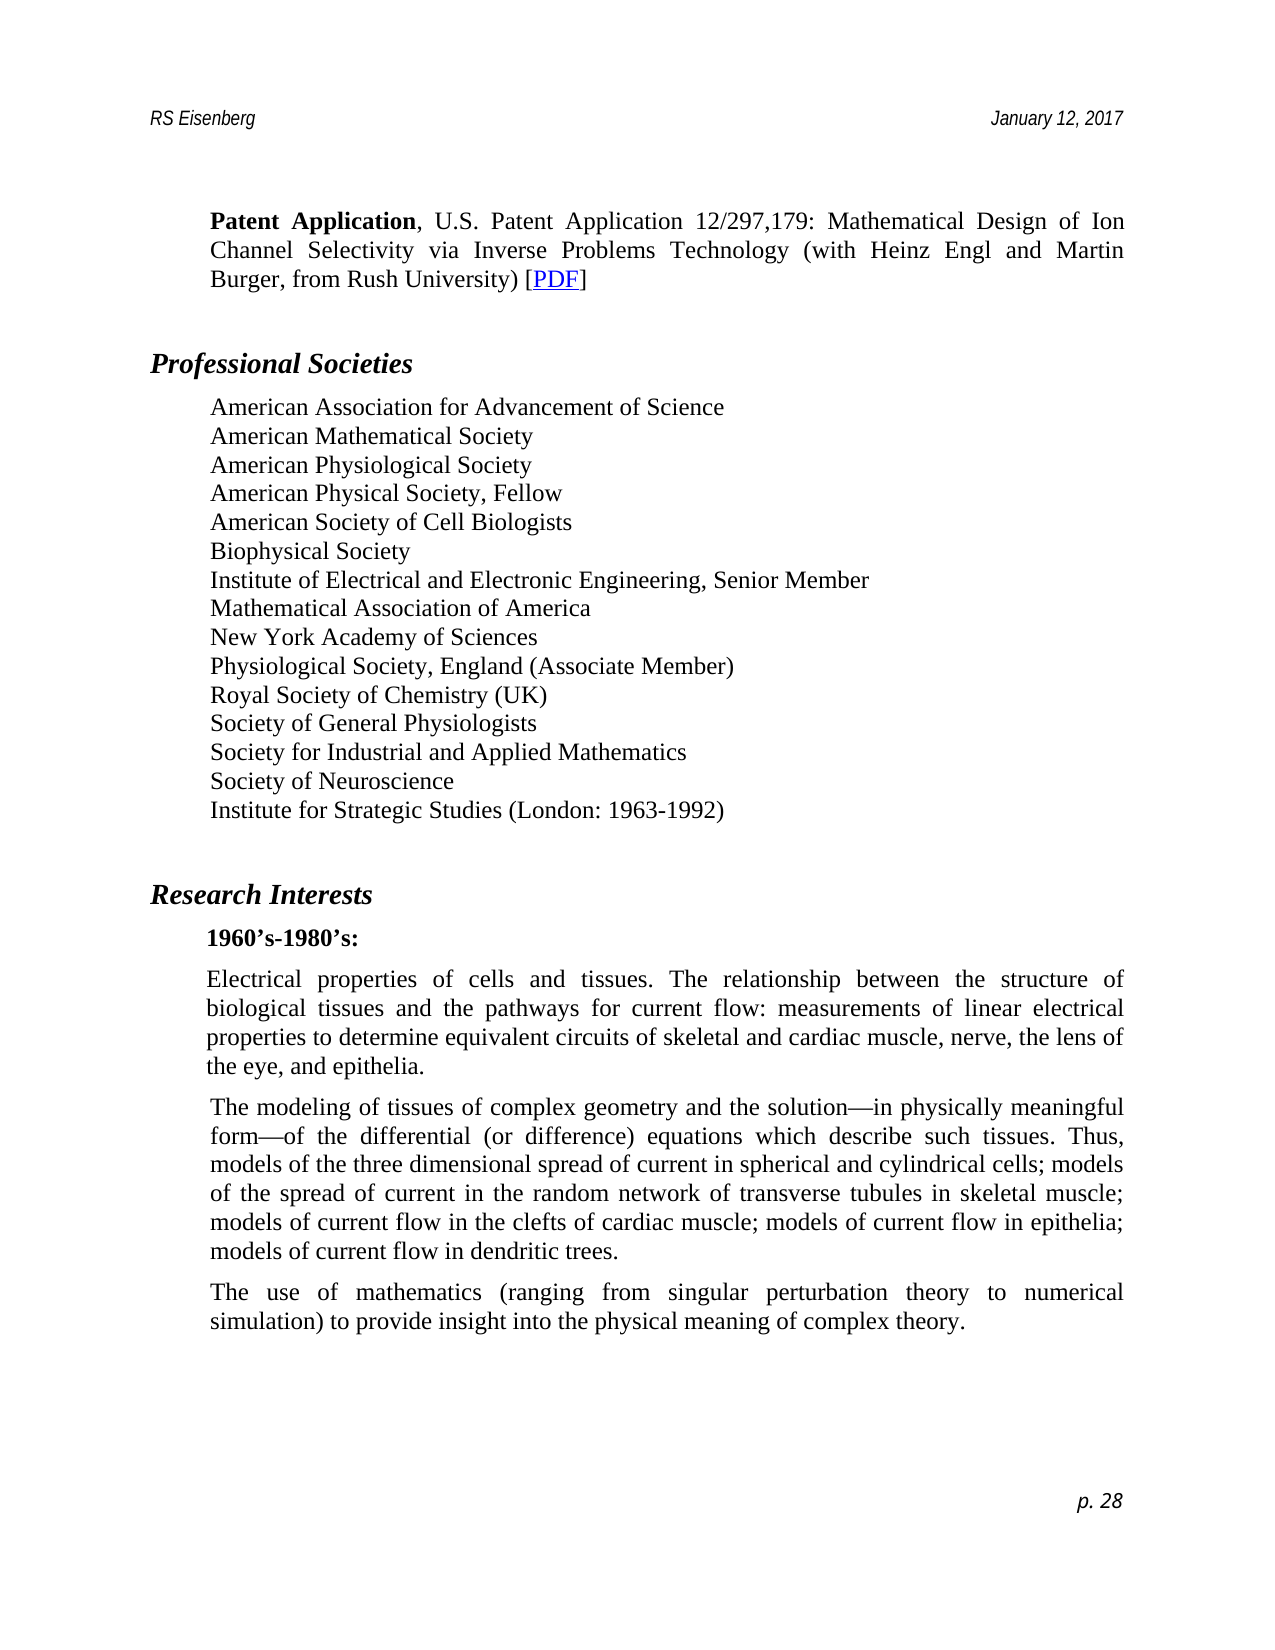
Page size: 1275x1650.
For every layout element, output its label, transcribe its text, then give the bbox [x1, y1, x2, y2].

text Institute for Strategic Studies (London: 1963-1992) [210, 795, 1125, 823]
text Royal Society of Chemistry (UK) [210, 680, 1125, 708]
text Institute of Electrical and Electronic Engineering, Senior Member [210, 565, 1125, 593]
text Physiological Society, England (Associate Member) [210, 651, 1125, 680]
text American Physical Society, Fellow [210, 478, 1125, 507]
text American Physiological Society [210, 450, 1125, 478]
text Society for Industrial and Applied Mathematics [210, 737, 1125, 766]
text Professional Societies [150, 346, 1125, 380]
text Research Interests [150, 877, 1125, 911]
text The use of mathematics (ranging from singular perturbation theory to numerical simulation) to provide insight into the physical meaning of complex theory. [210, 1277, 1125, 1334]
text Electrical properties of cells and tissues. The relationship between the structure of biological tissues and the pathways for current flow: measurements of linear electrical properties to determine equivalent circuits of skeletal and cardiac muscle, nerve, the lens of the eye, and epithelia. [206, 964, 1125, 1079]
text Society of Neuroscience [210, 766, 1125, 795]
text 1960’s-1980’s: [206, 923, 1125, 952]
text American Association for Advancement of Science [210, 392, 1125, 421]
text New York Academy of Sciences [210, 622, 1125, 651]
text Society of General Physiologists [210, 708, 1125, 737]
text Patent Application, U.S. Patent Application 12/297,179: Mathematical Design of Ion Channel Selectivity via Inverse Problems Technology (with Heinz Engl and Martin Burger, from Rush University) [PDF] [210, 206, 1125, 292]
text Mathematical Association of America [210, 593, 1125, 622]
text Biophysical Society [210, 536, 1125, 565]
text American Mathematical Society [210, 421, 1125, 450]
text American Society of Cell Biologists [210, 507, 1125, 536]
text The modeling of tissues of complex geometry and the solution—in physically meaningful form—of the differential (or difference) equations which describe such tissues. Thus, models of the three dimensional spread of current in spherical and cylindrical cells; models of the spread of current in the random network of transverse tubules in skeletal muscle; models of current flow in the clefts of cardiac muscle; models of current flow in epithelia; models of current flow in dendritic trees. [210, 1092, 1125, 1264]
